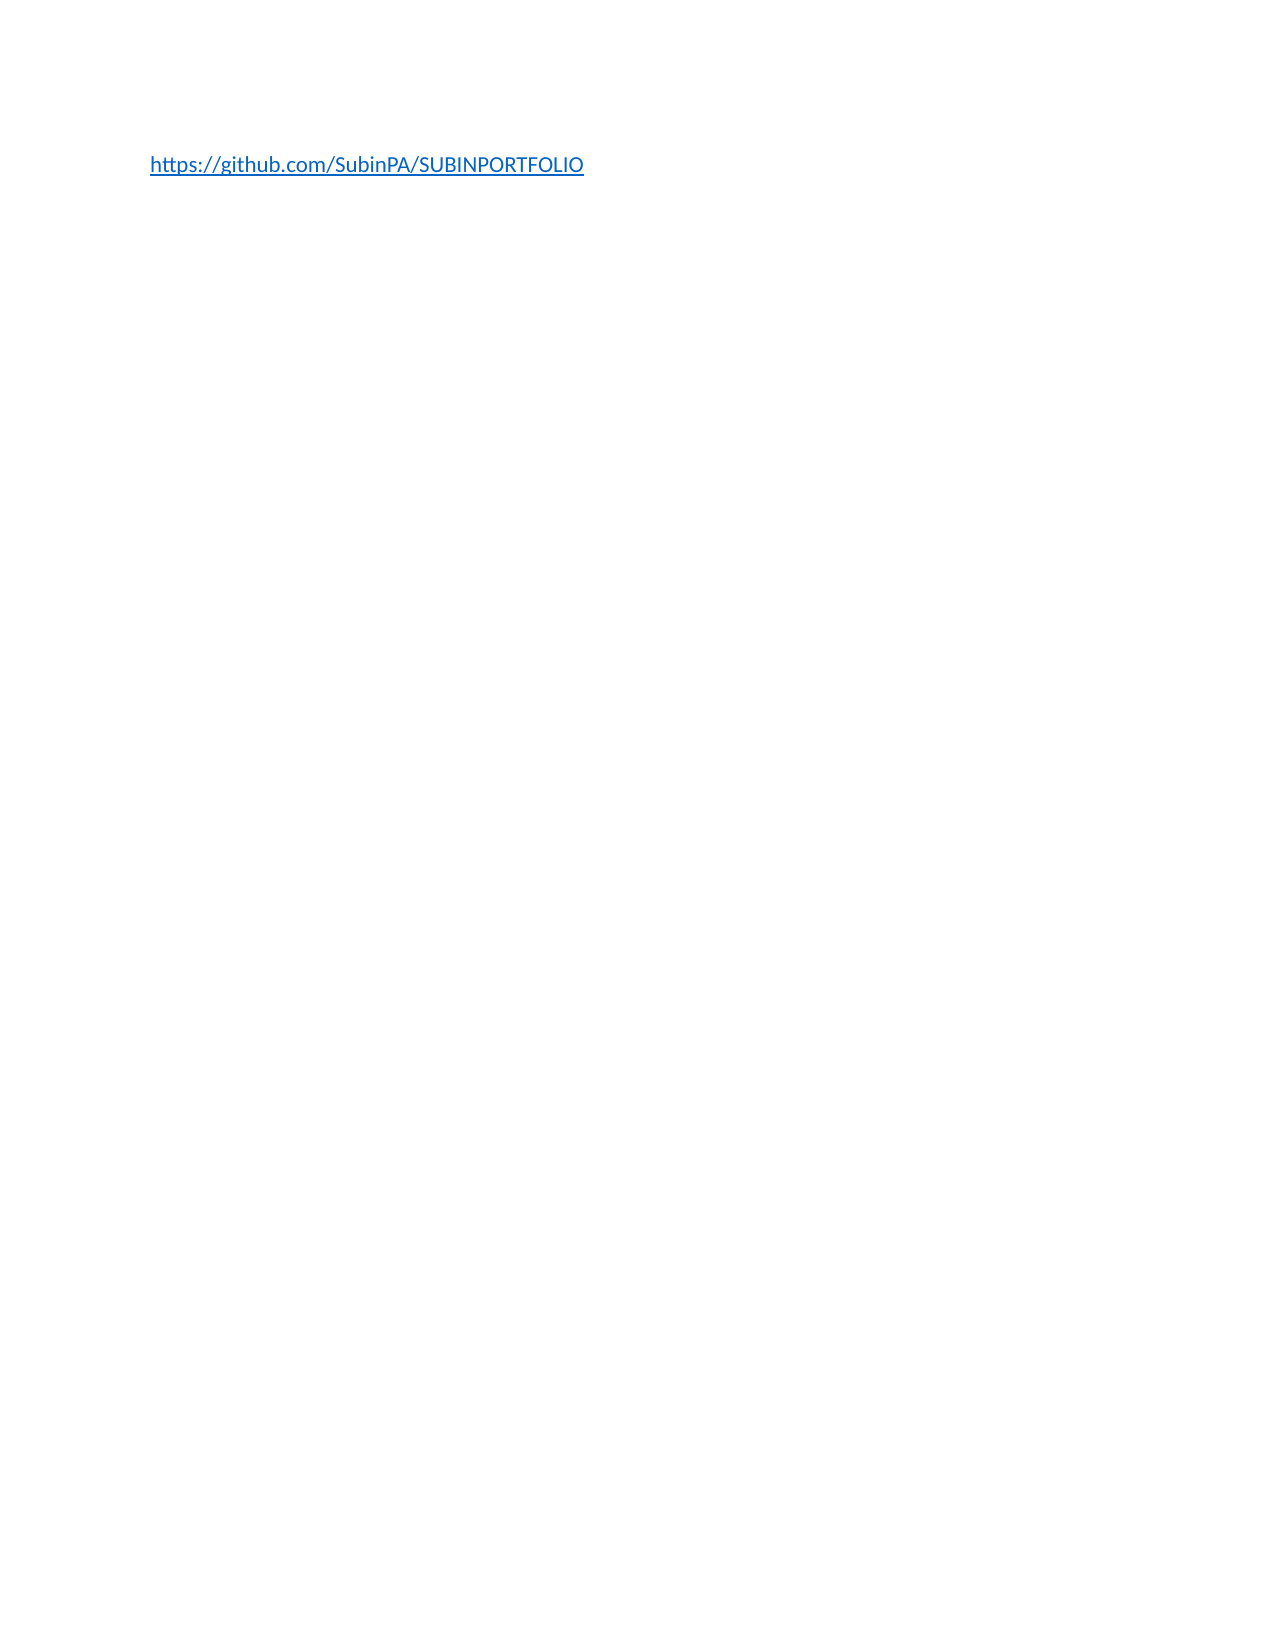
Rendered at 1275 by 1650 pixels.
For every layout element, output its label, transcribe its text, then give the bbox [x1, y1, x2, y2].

text https://github.com/SubinPA/SUBINPORTFOLIO [150, 150, 1125, 178]
